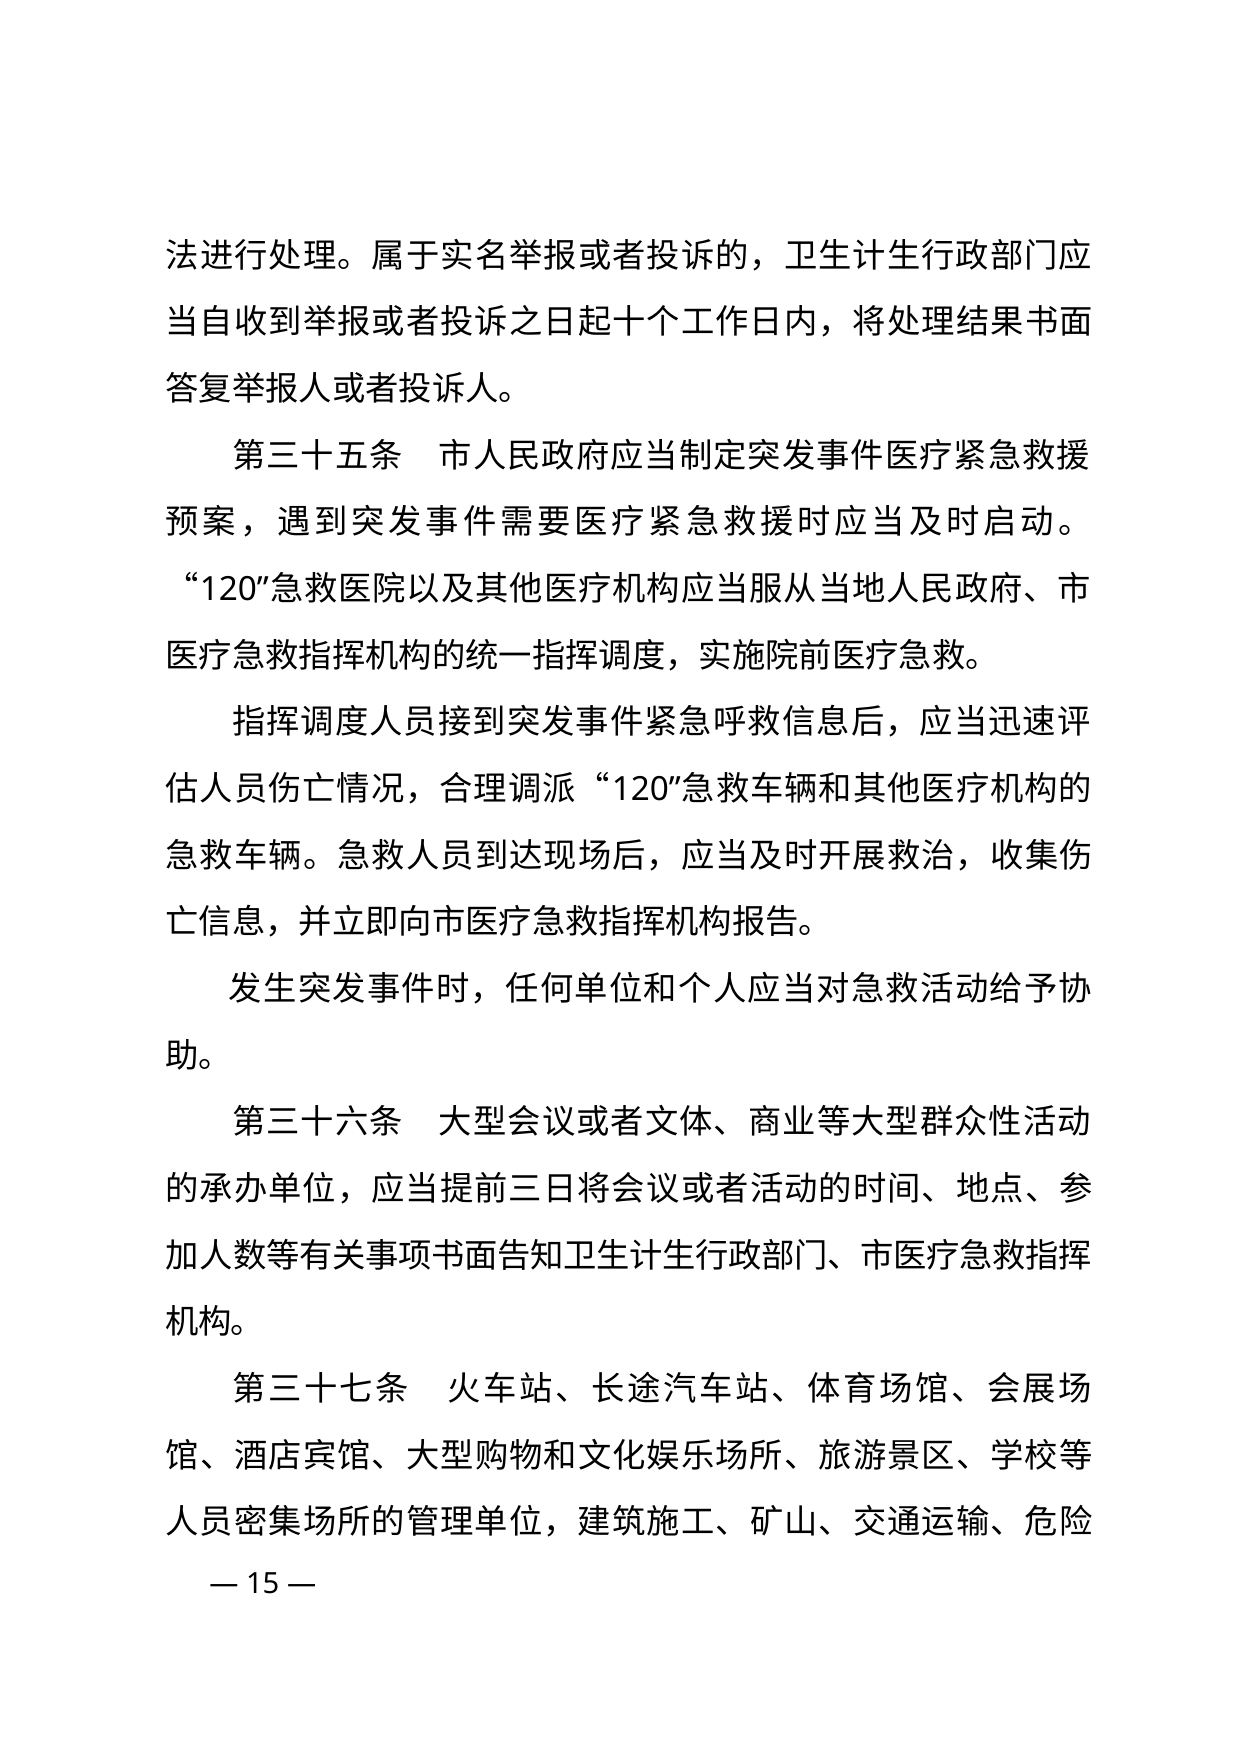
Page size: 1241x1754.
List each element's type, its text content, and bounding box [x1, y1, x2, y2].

text 指挥调度人员接到突发事件紧急呼救信息后，应当迅速评估人员伤亡情况，合理调派“120”急救车辆和其他医疗机构的急救车辆。急救人员到达现场后，应当及时开展救治，收集伤亡信息，并立即向市医疗急救指挥机构报告。 [165, 686, 1093, 952]
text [165, 219, 1093, 419]
text 发生突发事件时，任何单位和个人应当对急救活动给予协助。 [165, 952, 1093, 1086]
text 第三十六条 大型会议或者文体、商业等大型群众性活动的承办单位，应当提前三日将会议或者活动的时间、地点、参加人数等有关事项书面告知卫生计生行政部门、市医疗急救指挥机构。 [165, 1086, 1093, 1352]
text 第三十五条 市人民政府应当制定突发事件医疗紧急救援预案，遇到突发事件需要医疗紧急救援时应当及时启动。“120”急救医院以及其他医疗机构应当服从当地人民政府、市医疗急救指挥机构的统一指挥调度，实施院前医疗急救。 [165, 419, 1093, 686]
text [165, 1352, 1093, 1552]
